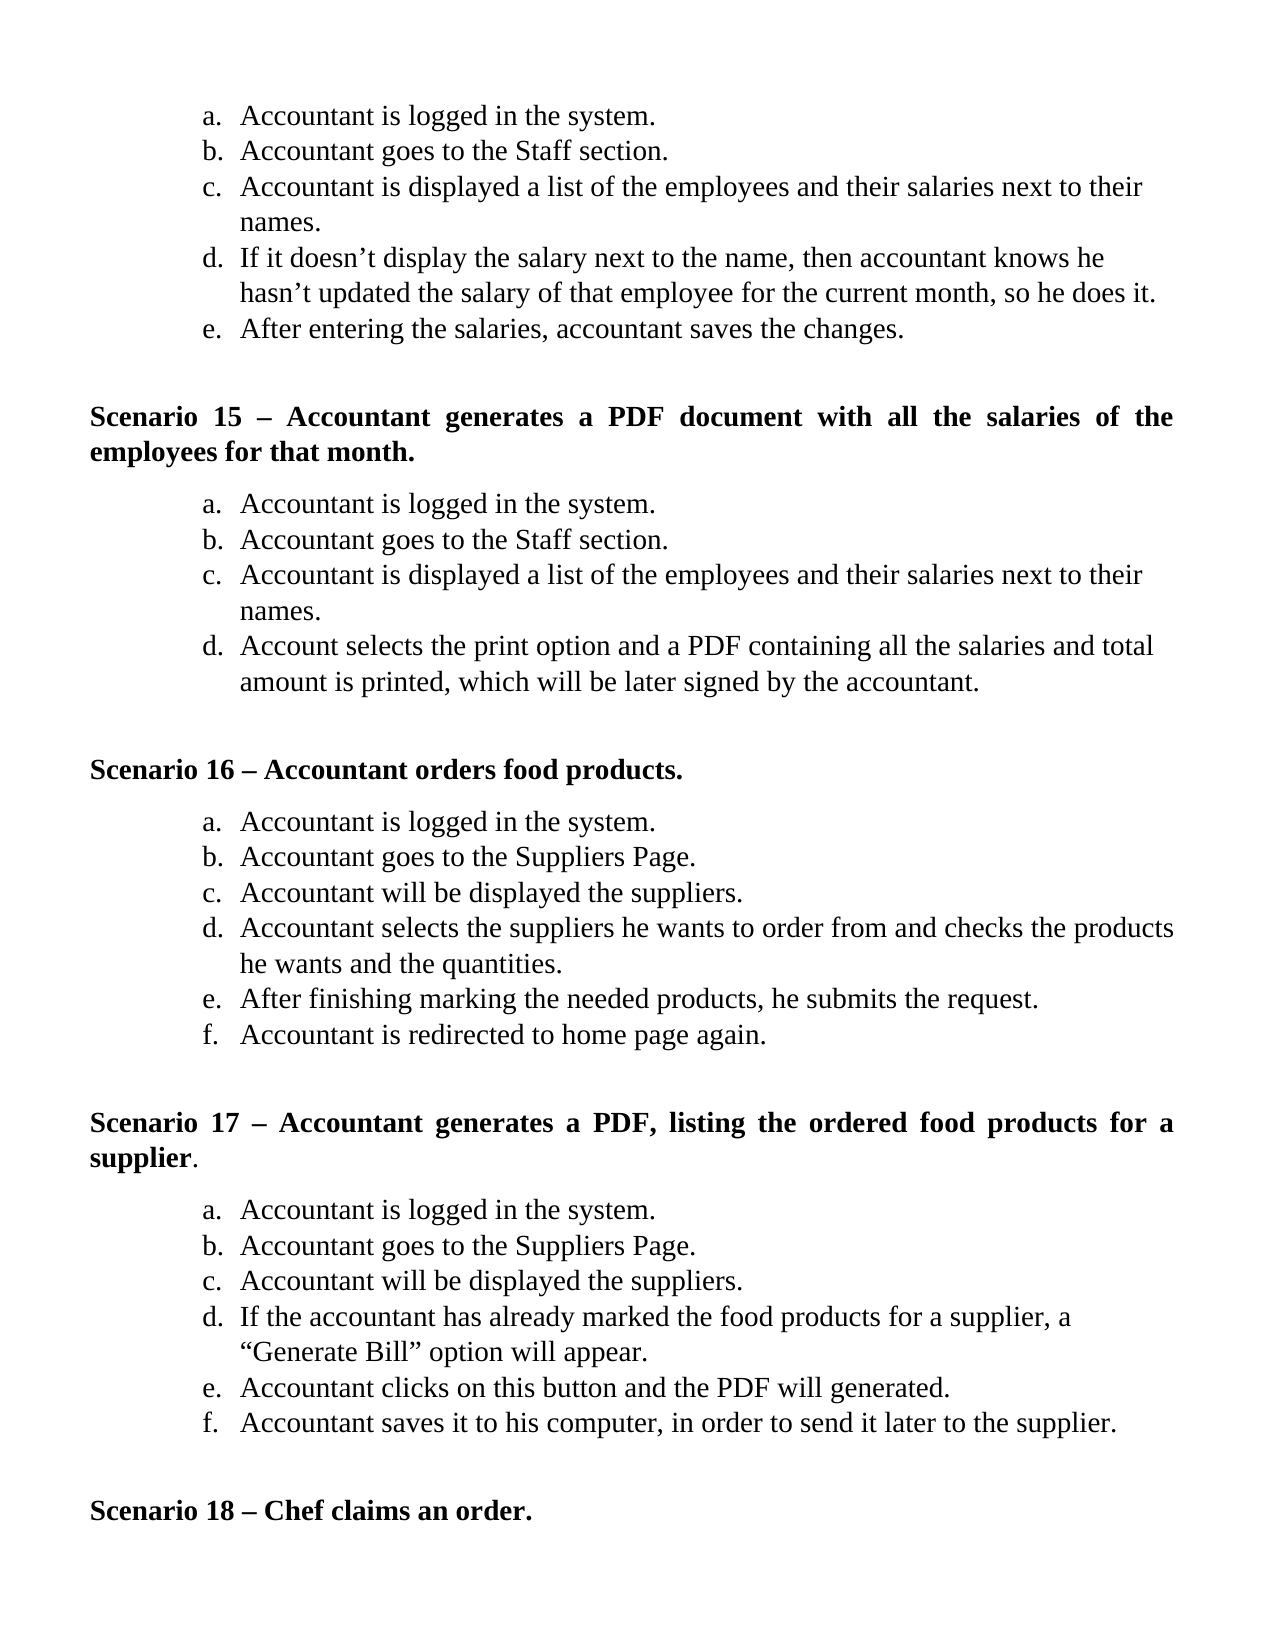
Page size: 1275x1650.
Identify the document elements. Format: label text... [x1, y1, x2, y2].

list Accountant will be displayed the suppliers. [202, 1263, 1175, 1297]
list Accountant is logged in the system. [202, 486, 1175, 520]
list Accountant will be displayed the suppliers. [202, 875, 1175, 908]
list If the accountant has already marked the food products for a supplier, a “Generate Bill” option will appear. [202, 1299, 1175, 1368]
text Scenario 17 – Accountant generates a PDF, listing the ordered food products for a supplier. [89, 1105, 1175, 1174]
text Scenario 18 – Chef claims an order. [89, 1493, 1175, 1527]
list After finishing marking the needed products, he submits the request. [202, 982, 1175, 1015]
list After entering the salaries, accountant saves the changes. [202, 311, 1175, 344]
list Account selects the print option and a PDF containing all the salaries and total amount is printed, which will be later signed by the accountant. [202, 628, 1175, 698]
list If it doesn’t display the salary next to the name, then accountant knows he hasn’t updated the salary of that employee for the current month, so he does it. [202, 240, 1175, 309]
list Accountant is displayed a list of the employees and their salaries next to their names. [202, 169, 1175, 238]
list Accountant is logged in the system. [202, 1192, 1175, 1226]
list Accountant is logged in the system. [202, 804, 1175, 837]
list Accountant selects the suppliers he wants to order from and checks the products he wants and the quantities. [202, 911, 1175, 979]
list Accountant clicks on this button and the PDF will generated. [202, 1370, 1175, 1404]
list Accountant goes to the Staff section. [202, 522, 1175, 556]
list Accountant is displayed a list of the employees and their salaries next to their names. [202, 557, 1175, 627]
list Accountant goes to the Suppliers Page. [202, 839, 1175, 873]
list Accountant is redirected to home page again. [202, 1017, 1175, 1051]
list Accountant goes to the Suppliers Page. [202, 1228, 1175, 1262]
list Accountant saves it to his computer, in order to send it later to the supplier. [202, 1406, 1175, 1439]
list Accountant is logged in the system. [202, 98, 1175, 131]
list Accountant goes to the Staff section. [202, 133, 1175, 167]
text Scenario 15 – Accountant generates a PDF document with all the salaries of the employees for that month. [89, 399, 1175, 468]
text Scenario 16 – Accountant orders food products. [89, 752, 1175, 785]
